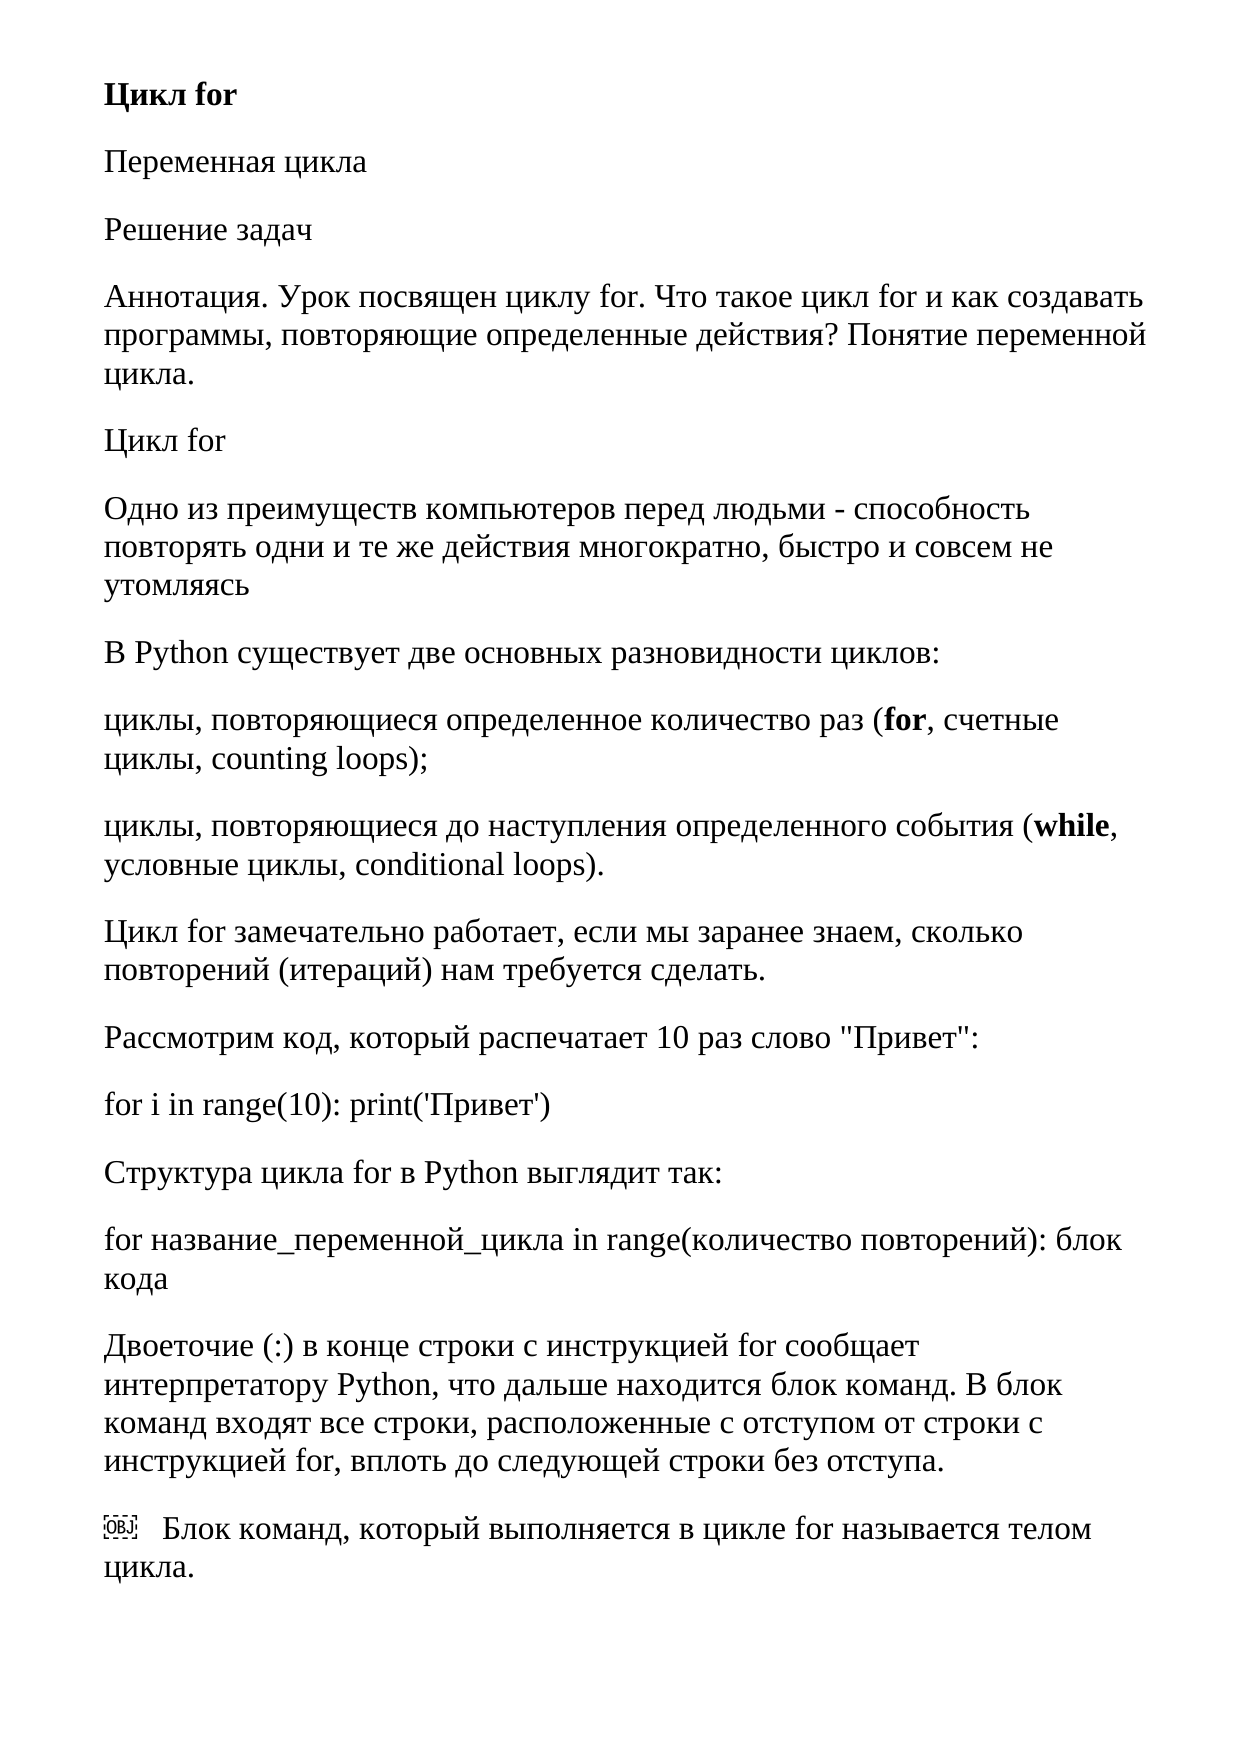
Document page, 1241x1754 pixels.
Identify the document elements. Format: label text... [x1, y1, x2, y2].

text циклы, повторяющиеся до наступления определенного события (while, условные циклы, conditional loops). [103, 806, 1152, 882]
text Структура цикла for в Python выглядит так: [103, 1152, 1152, 1191]
text for название_переменной_цикла in range(количество повторений): блок кода [103, 1220, 1152, 1296]
text Двоеточие (:) в конце строки с инструкцией for сообщает интерпретатору Python, что дальше находится блок команд. В блок команд входят все строки, расположенные с отступом от строки с инструкцией for, вплоть до следующей строки без отступа. [103, 1326, 1152, 1479]
text Одно из преимуществ компьютеров перед людьми - способность повторять одни и те же действия многократно, быстро и совсем не утомляясь [103, 488, 1152, 603]
text Аннотация. Урок посвящен циклу for. Что такое цикл for и как создавать программы, повторяющие определенные действия? Понятие переменной цикла. [103, 276, 1152, 391]
text Рассмотрим код, который распечатает 10 раз слово "Привет": [103, 1017, 1152, 1056]
text Переменная цикла [103, 141, 1152, 180]
text Цикл for замечательно работает, если мы заранее знаем, сколько повторений (итераций) нам требуется сделать. [103, 911, 1152, 988]
text ￼ Блок команд, который выполняется в цикле for называется телом цикла. [103, 1508, 1152, 1585]
text Цикл for [103, 421, 1152, 459]
text циклы, повторяющиеся определенное количество раз (for, счетные циклы, counting loops); [103, 700, 1152, 776]
text В Python существует две основных разновидности циклов: [103, 632, 1152, 671]
text Решение задач [103, 209, 1152, 247]
text Цикл for [103, 74, 1152, 112]
text for i in range(10): print('Привет') [103, 1085, 1152, 1123]
